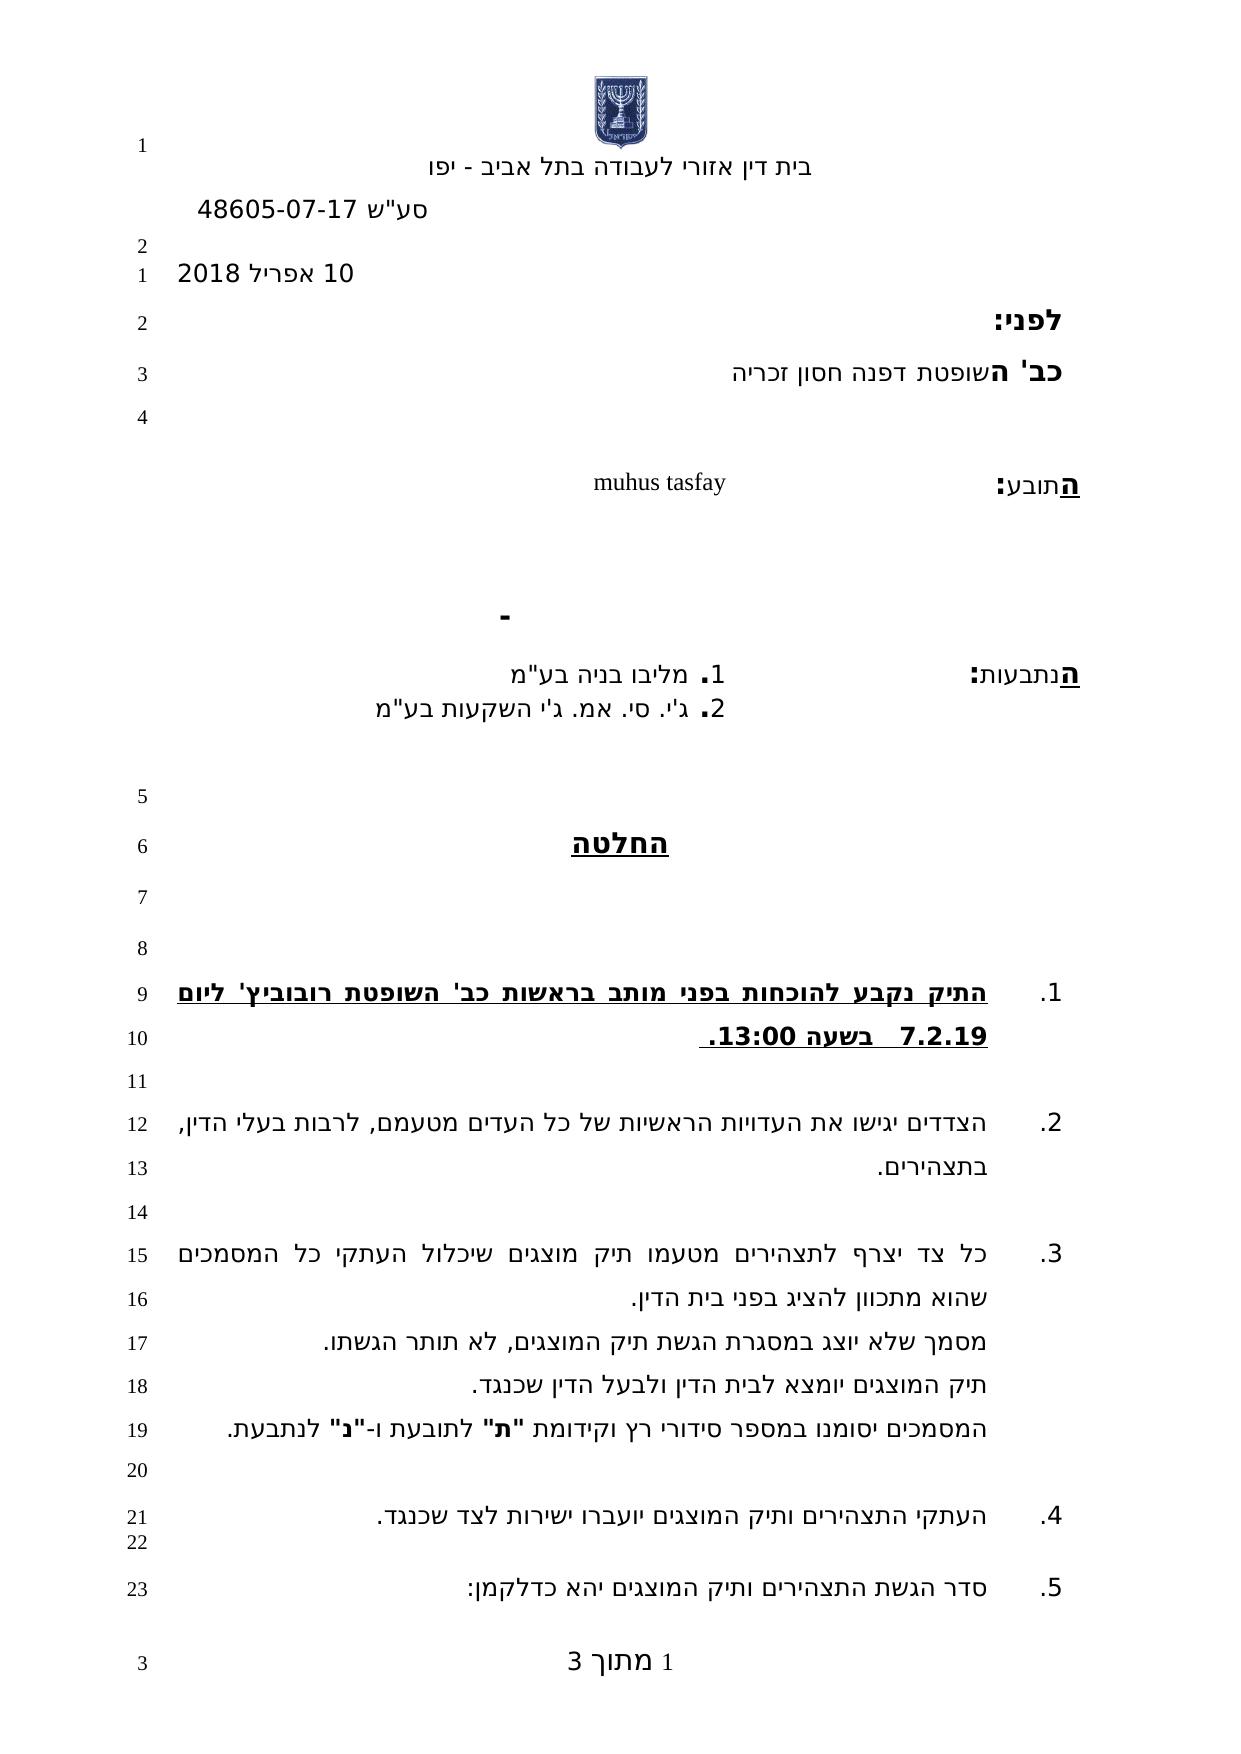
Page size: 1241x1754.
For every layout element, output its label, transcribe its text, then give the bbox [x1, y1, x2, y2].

text 4. העתקי התצהירים ותיק המוצגים יועברו ישירות לצד שכנגד. [177, 1501, 1063, 1530]
table_header ה: [738, 455, 1091, 548]
text לפני: [177, 303, 1063, 337]
table_header [174, 455, 737, 548]
table_cell ה: [738, 645, 1091, 776]
text תיק המוצגים יומצא לבית הדין ולבעל הדין שכנגד. [177, 1371, 1063, 1400]
table_cell - [174, 548, 1091, 645]
text כב' ה [177, 354, 1063, 388]
text מסמך שלא יוצג במסגרת הגשת תיק המוצגים, לא תותר הגשתו. [177, 1327, 1063, 1356]
text החלטה [177, 826, 1063, 860]
table_cell . . [174, 645, 737, 776]
text 5. סדר הגשת התצהירים ותיק המוצגים יהא כדלקמן: [177, 1573, 1063, 1603]
text 3. כל צד יצרף לתצהירים מטעמו תיק מוצגים שיכלול העתקי כל המסמכים שהוא מתכוון להציג בפני בית הדין. [177, 1239, 1063, 1312]
text 2. הצדדים יגישו את העדויות הראשיות של כל העדים מטעמם, לרבות בעלי הדין, בתצהירים. [177, 1109, 1063, 1182]
text 1. התיק נקבע להוכחות בפני מותב בראשות כב' השופטת רובוביץ' ליום 7.2.19 בשעה 13:00. [177, 978, 1063, 1051]
picture [589, 75, 651, 152]
text המסמכים יסומנו במספר סידורי רץ וקידומת "ת" לתובעת ו-"נ" לנתבעת. [177, 1414, 988, 1443]
